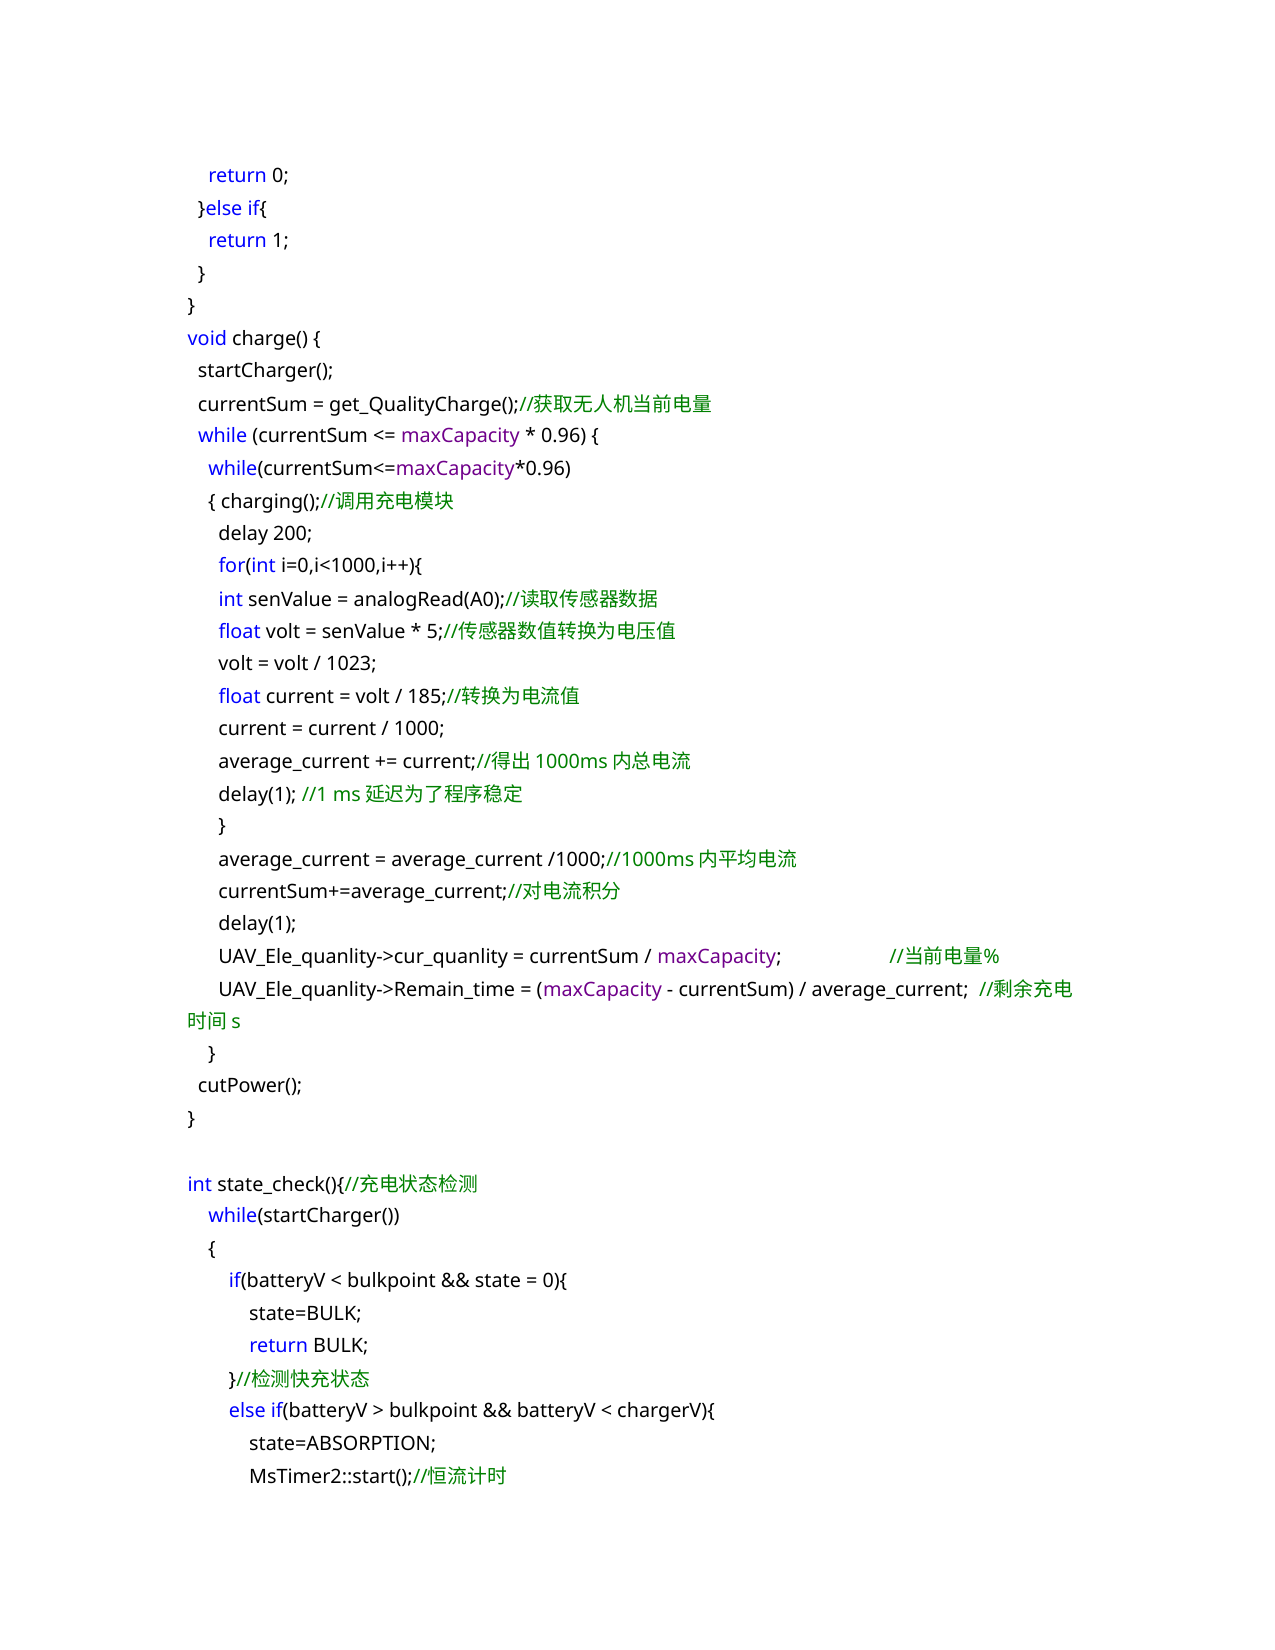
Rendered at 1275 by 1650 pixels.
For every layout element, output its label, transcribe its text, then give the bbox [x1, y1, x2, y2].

text cutPower(); [187, 1069, 1087, 1101]
text } [187, 289, 1087, 321]
text startCharger(); [187, 354, 1087, 386]
text }//检测快充状态 [187, 1361, 1087, 1394]
text else if(batteryV > bulkpoint && batteryV < chargerV){ [187, 1394, 1087, 1426]
text UAV_Ele_quanlity->cur_quanlity = currentSum / maxCapacity; //当前电量% [187, 939, 1087, 971]
text } [187, 1101, 1087, 1134]
text return 0; [187, 159, 1087, 191]
text { charging();//调用充电模块 [187, 484, 1087, 516]
text volt = volt / 1023; [187, 646, 1087, 679]
text currentSum+=average_current;//对电流积分 [187, 874, 1087, 906]
text state=ABSORPTION; [187, 1426, 1087, 1459]
text delay(1); [187, 906, 1087, 939]
text state=BULK; [187, 1296, 1087, 1329]
text currentSum = get_QualityCharge();//获取无人机当前电量 [187, 386, 1087, 419]
text MsTimer2::start();//恒流计时 [187, 1459, 1087, 1491]
text UAV_Ele_quanlity->Remain_time = (maxCapacity - currentSum) / average_current; //剩余充电时间s [187, 971, 1087, 1036]
text average_current += current;//得出1000ms内总电流 [187, 744, 1087, 776]
text return BULK; [187, 1329, 1087, 1361]
text average_current = average_current /1000;//1000ms内平均电流 [187, 841, 1087, 874]
text for(int i=0,i<1000,i++){ [187, 549, 1087, 581]
text while (currentSum <= maxCapacity * 0.96) { [187, 419, 1087, 451]
text delay 200; [187, 516, 1087, 549]
text current = current / 1000; [187, 711, 1087, 744]
text } [187, 809, 1087, 841]
text delay(1); //1 ms延迟为了程序稳定 [187, 776, 1087, 809]
text } [187, 256, 1087, 289]
text float current = volt / 185;//转换为电流值 [187, 679, 1087, 711]
text { [187, 1231, 1087, 1264]
text while(currentSum<=maxCapacity*0.96) [187, 451, 1087, 484]
text while(startCharger()) [187, 1199, 1087, 1231]
text void charge() { [187, 321, 1087, 354]
text }else if{ [187, 191, 1087, 224]
text return 1; [187, 224, 1087, 256]
text float volt = senValue * 5;//传感器数值转换为电压值 [187, 614, 1087, 646]
text int state_check(){//充电状态检测 [187, 1166, 1087, 1199]
text } [187, 1036, 1087, 1069]
text if(batteryV < bulkpoint && state = 0){ [187, 1264, 1087, 1296]
text int senValue = analogRead(A0);//读取传感器数据 [187, 581, 1087, 614]
